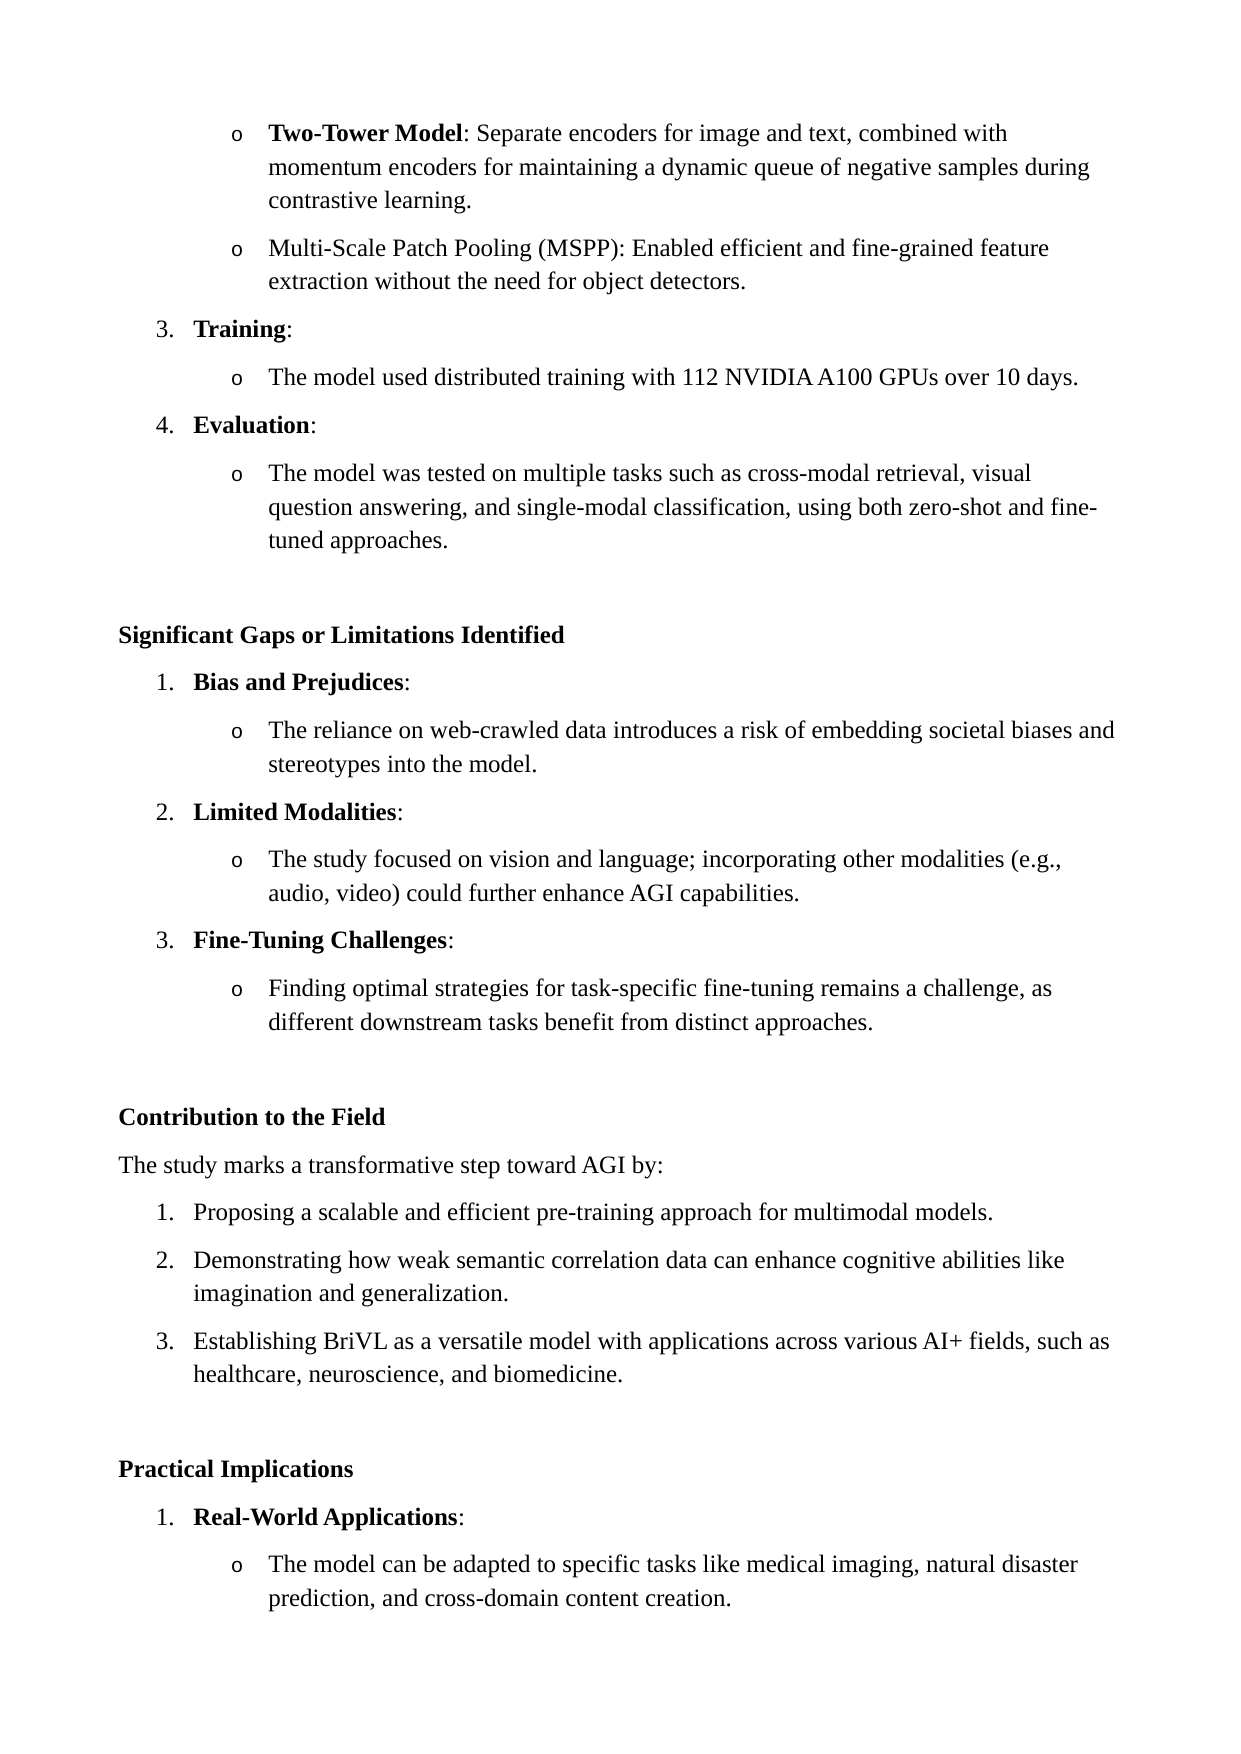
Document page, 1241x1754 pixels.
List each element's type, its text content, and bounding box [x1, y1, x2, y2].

list Proposing a scalable and efficient pre-training approach for multimodal models. [156, 1197, 1122, 1226]
list The model was tested on multiple tasks such as cross-modal retrieval, visual question answering, and single-modal classification, using both zero-shot and fine-tuned approaches. [231, 458, 1122, 553]
text Significant Gaps or Limitations Identified [118, 620, 1122, 649]
list Real-World Applications: [156, 1502, 1122, 1530]
list The reliance on web-crawled data introduces a risk of embedding societal biases and stereotypes into the model. [231, 715, 1122, 778]
text The study marks a transformative step toward AGI by: [118, 1150, 1122, 1179]
list Two-Tower Model: Separate encoders for image and text, combined with momentum encoders for maintaining a dynamic queue of negative samples during contrastive learning. [231, 118, 1122, 214]
list Demonstrating how weak semantic correlation data can enhance cognitive abilities like imagination and generalization. [156, 1245, 1122, 1307]
list Limited Modalities: [156, 797, 1122, 825]
text Practical Implications [118, 1454, 1122, 1483]
list Bias and Prejudices: [156, 667, 1122, 696]
list Finding optimal strategies for task-specific fine-tuning remains a challenge, as different downstream tasks benefit from distinct approaches. [231, 973, 1122, 1036]
list The model can be adapted to specific tasks like medical imaging, natural disaster prediction, and cross-domain content creation. [231, 1549, 1122, 1612]
list Establishing BriVL as a versatile model with applications across various AI+ fields, such as healthcare, neuroscience, and biomedicine. [156, 1326, 1122, 1387]
list Multi-Scale Patch Pooling (MSPP): Enabled efficient and fine-grained feature extraction without the need for object detectors. [231, 233, 1122, 295]
list Evaluation: [156, 410, 1122, 439]
list The study focused on vision and language; incorporating other modalities (e.g., audio, video) could further enhance AGI capabilities. [231, 844, 1122, 907]
list Training: [156, 314, 1122, 343]
list The model used distributed training with 112 NVIDIA A100 GPUs over 10 days. [231, 362, 1122, 391]
list Fine-Tuning Challenges: [156, 926, 1122, 954]
text Contribution to the Field [118, 1102, 1122, 1131]
